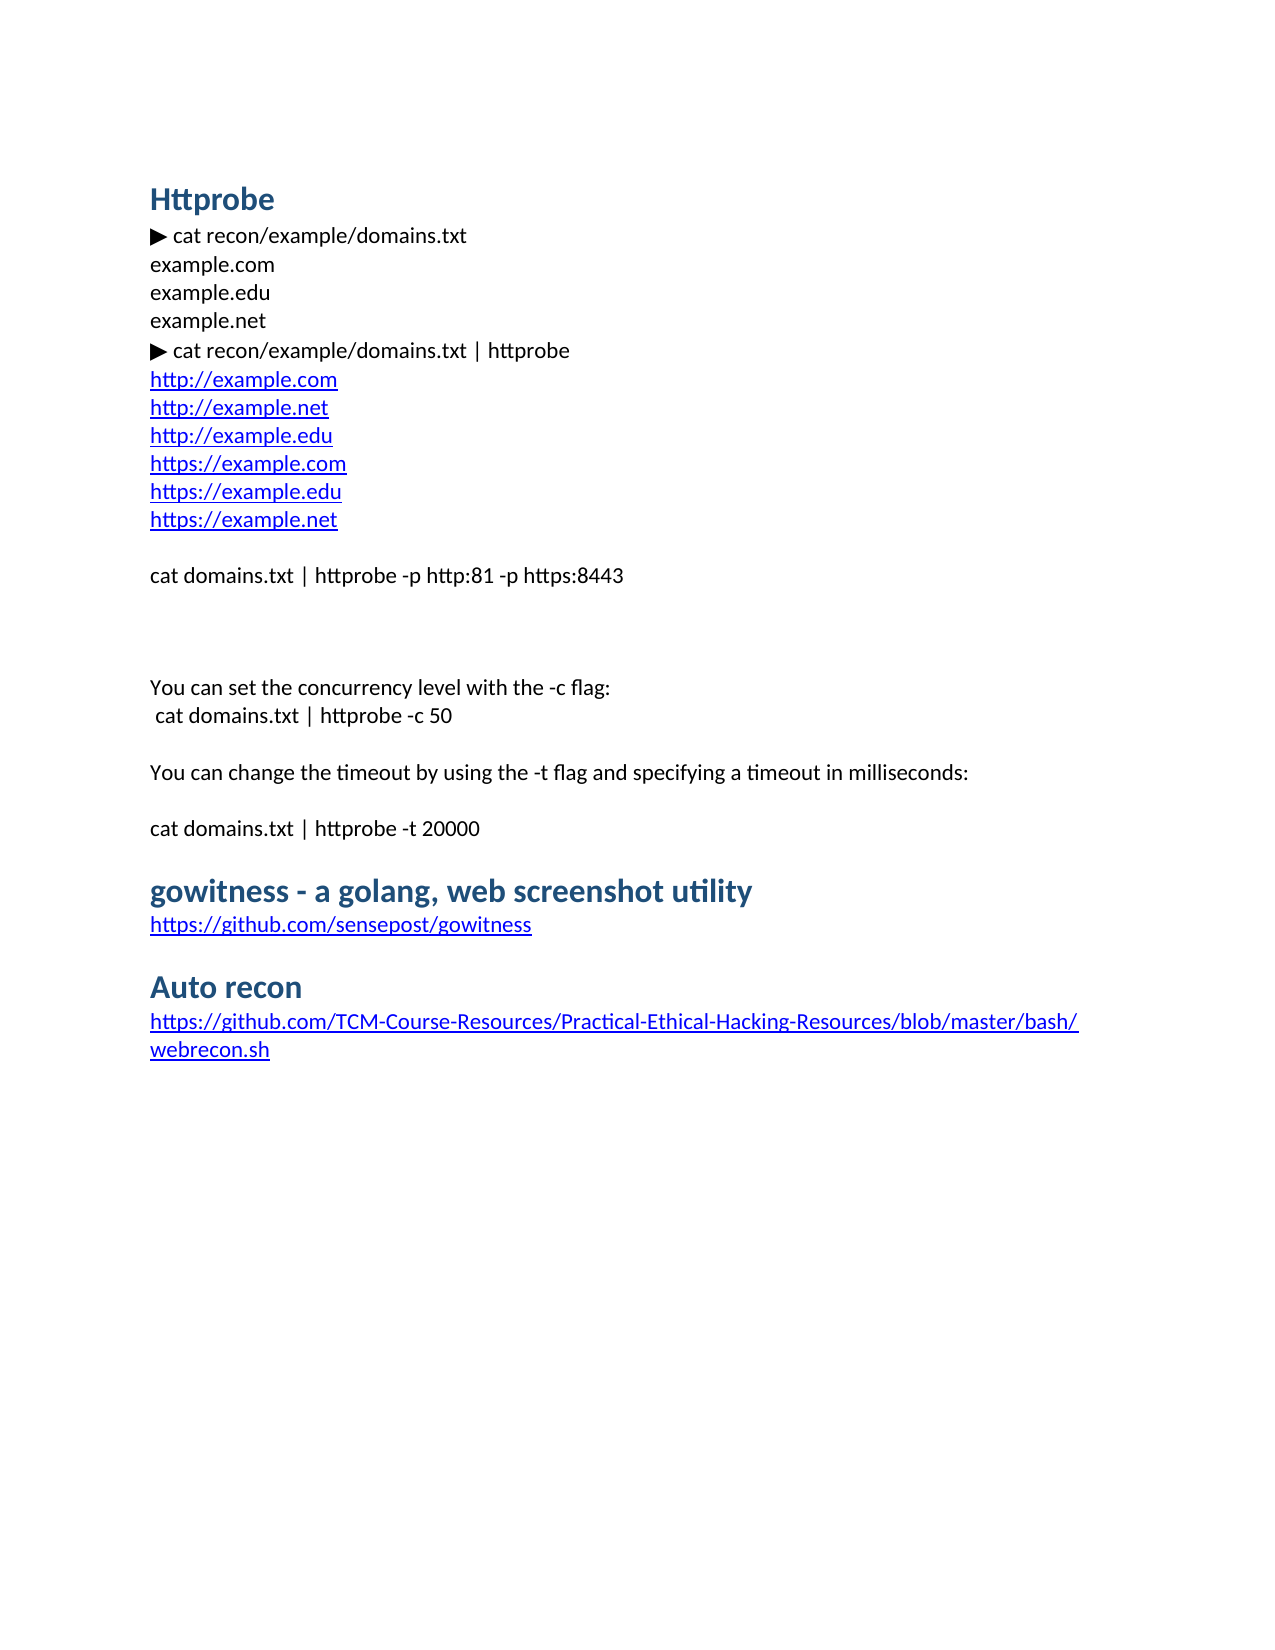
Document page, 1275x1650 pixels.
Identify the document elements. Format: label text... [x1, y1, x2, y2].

text cat domains.txt | httprobe -p http:81 -p https:8443 [150, 561, 1125, 589]
text https://example.com [150, 449, 1125, 477]
text example.edu [150, 278, 1125, 306]
text http://example.edu [150, 421, 1125, 449]
text example.com [150, 250, 1125, 278]
subtitle Httprobe [150, 178, 1125, 219]
text http://example.net [150, 393, 1125, 421]
subtitle Auto recon [150, 966, 1125, 1007]
text http://example.com [150, 365, 1125, 393]
subtitle gowitness - a golang, web screenshot utility [150, 870, 1125, 910]
text https://github.com/sensepost/gowitness [150, 910, 1125, 938]
text https://example.edu [150, 477, 1125, 505]
text cat domains.txt | httprobe -c 50 [150, 702, 1125, 729]
text cat domains.txt | httprobe -t 20000 [150, 814, 1125, 842]
text ▶ cat recon/example/domains.txt [150, 219, 1125, 250]
text You can change the timeout by using the -t flag and specifying a timeout in milliseconds: [150, 758, 1125, 786]
text https://github.com/TCM-Course-Resources/Practical-Ethical-Hacking-Resources/blob/master/bash/webrecon.sh [150, 1007, 1125, 1063]
text You can set the concurrency level with the -c flag: [150, 673, 1125, 702]
text example.net [150, 306, 1125, 334]
text https://example.net [150, 505, 1125, 533]
text ▶ cat recon/example/domains.txt | httprobe [150, 334, 1125, 365]
